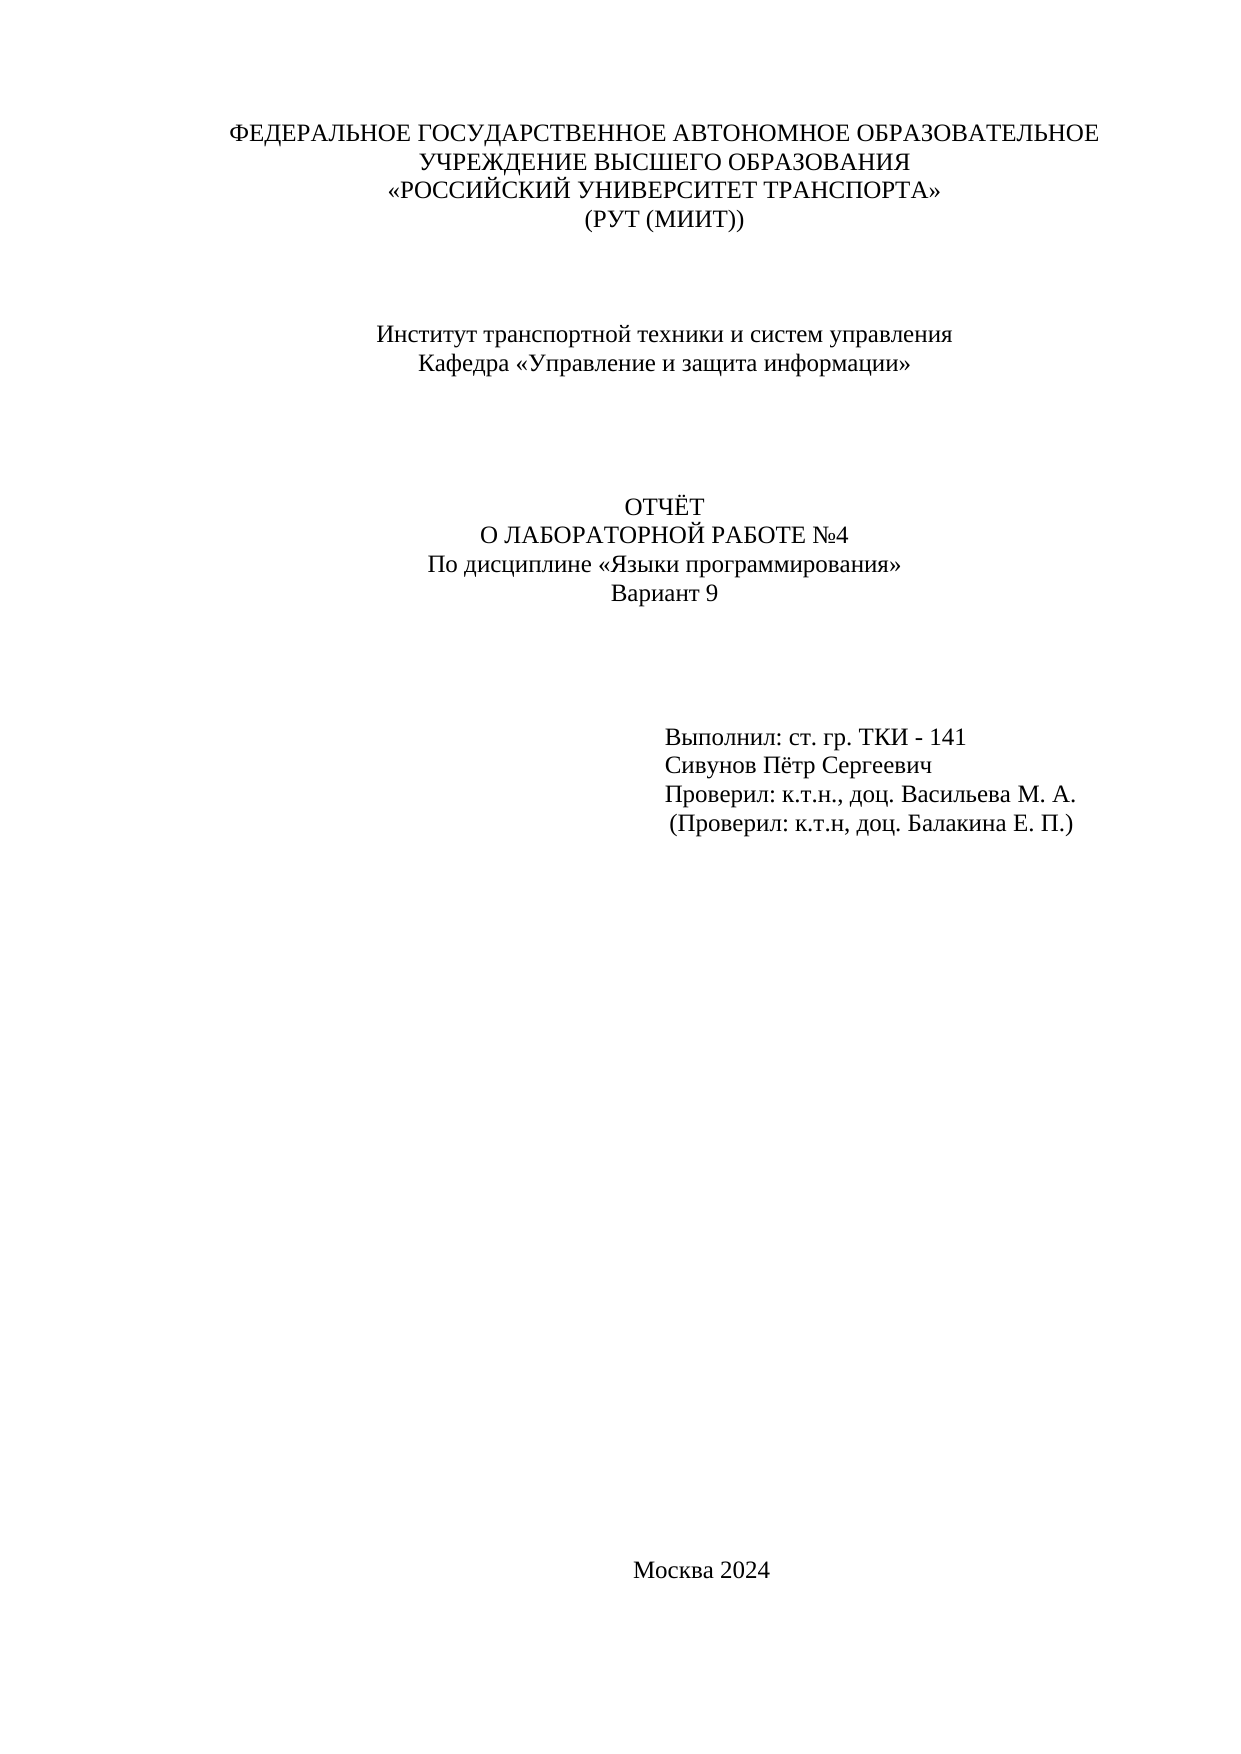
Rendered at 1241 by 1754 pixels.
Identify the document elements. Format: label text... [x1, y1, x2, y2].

text По дисциплине «Языки программирования» [177, 549, 1152, 578]
text ФЕДЕРАЛЬНОЕ ГОСУДАРСТВЕННОЕ АВТОНОМНОЕ ОБРАЗОВАТЕЛЬНОЕ УЧРЕЖДЕНИЕ ВЫСШЕГО ОБРАЗОВАНИЯ «РОССИЙСКИЙ УНИВЕРСИТЕТ ТРАНСПОРТА» (РУТ (МИИТ)) [177, 118, 1152, 233]
text Институт транспортной техники и систем управления [177, 319, 1152, 348]
text Выполнил: ст. гр. ТКИ - 141 [177, 722, 1152, 751]
text Москва 2024 [177, 1556, 1152, 1584]
text ОТЧЁТ О ЛАБОРАТОРНОЙ РАБОТЕ №4 [177, 492, 1152, 549]
text Проверил: к.т.н., доц. Васильева М. А. [177, 779, 1152, 808]
text Кафедра «Управление и защита информации» [177, 348, 1152, 377]
text Сивунов Пётр Сергеевич [177, 751, 1152, 779]
text (Проверил: к.т.н, доц. Балакина Е. П.) [177, 808, 1152, 837]
text Вариант 9 [177, 578, 1152, 607]
